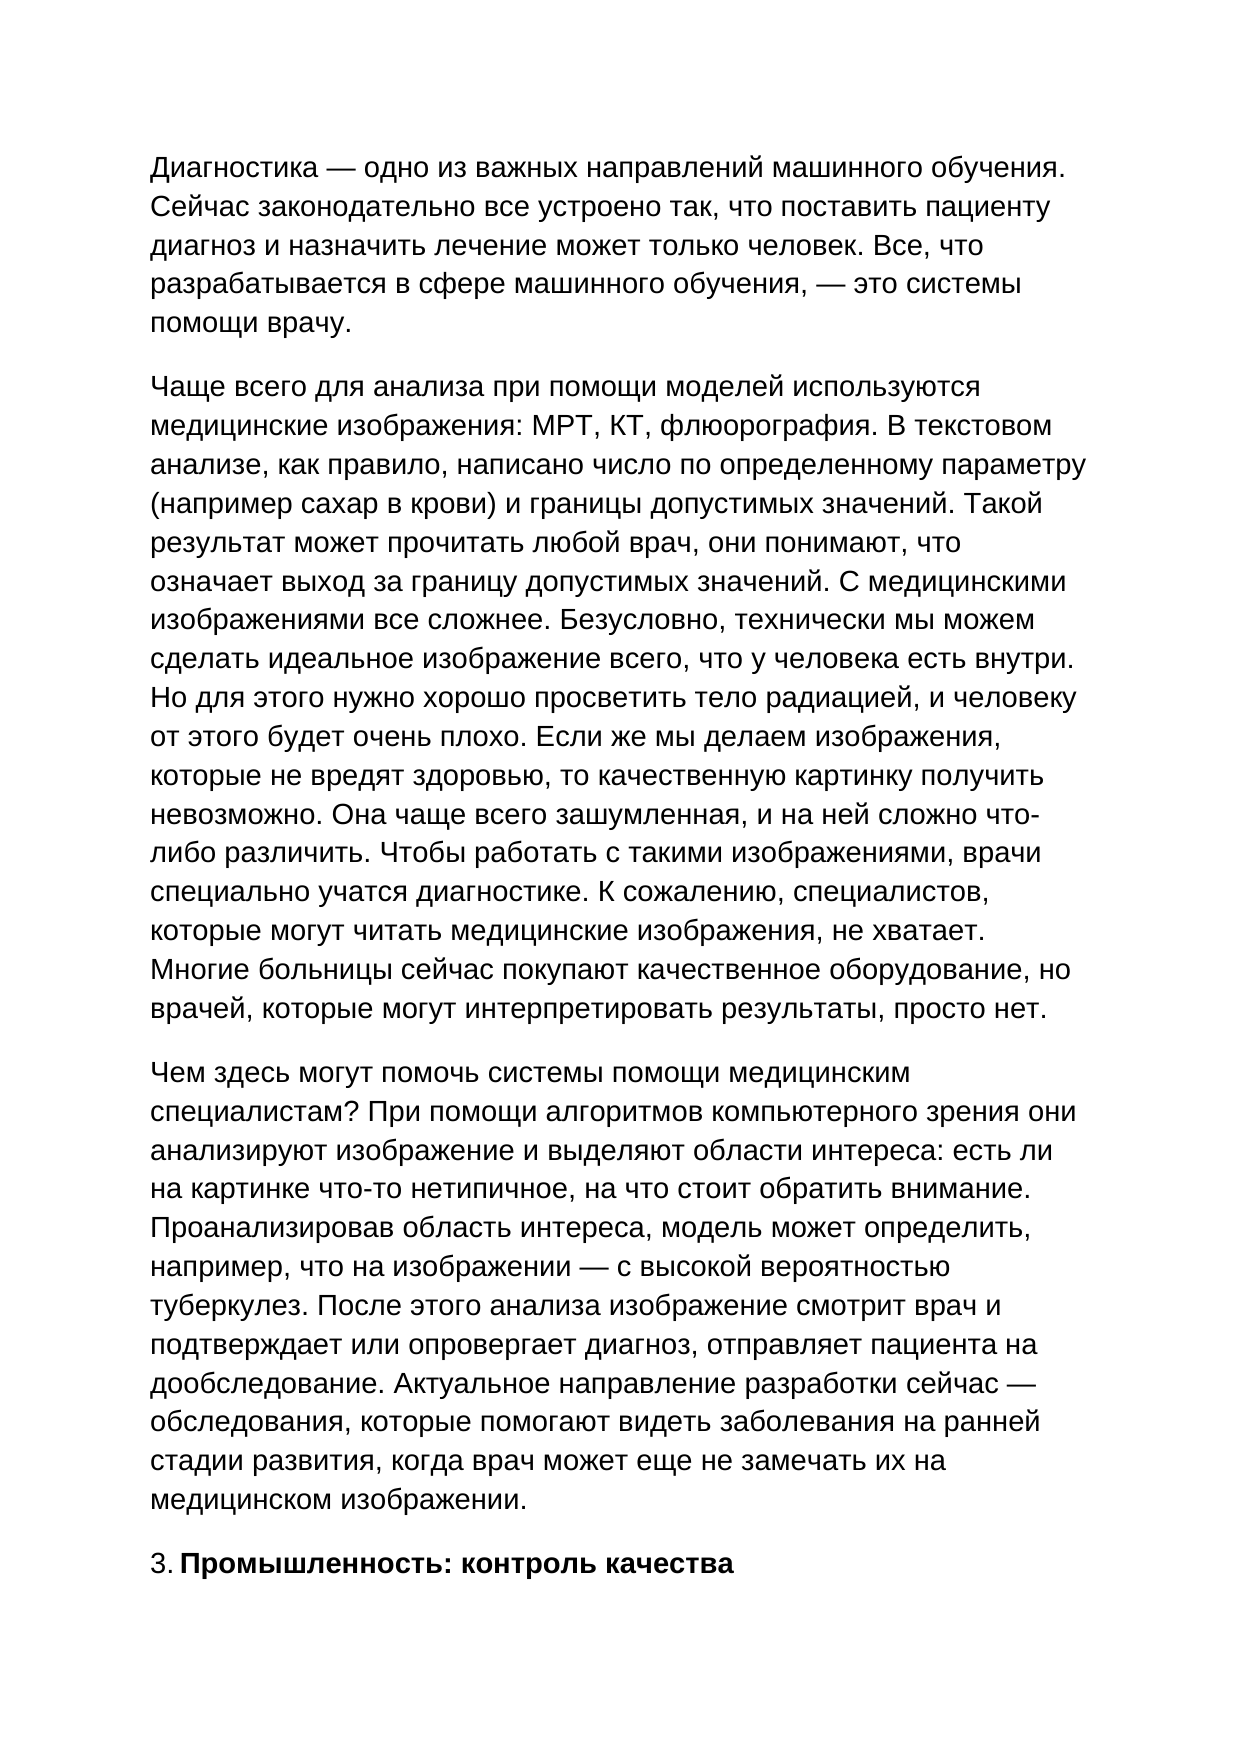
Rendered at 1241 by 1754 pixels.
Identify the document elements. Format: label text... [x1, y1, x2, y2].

text 3. Промышленность: контроль качества [150, 1546, 1090, 1579]
text Чаще всего для анализа при помощи моделей используются медицинские изображения: МРТ, КТ, флюорография. В текстовом анализе, как правило, написано число по определенному параметру (например сахар в крови) и границы допустимых значений. Такой результат может прочитать любой врач, они понимают, что означает выход за границу допустимых значений. С медицинскими изображениями все сложнее. Безусловно, технически мы можем сделать идеальное изображение всего, что у человека есть внутри. Но для этого нужно хорошо просветить тело радиацией, и человеку от этого будет очень плохо. Если же мы делаем изображения, которые не вредят здоровью, то качественную картинку получить невозможно. Она чаще всего зашумленная, и на ней сложно что-либо различить. Чтобы работать с такими изображениями, врачи специально учатся диагностике. К сожалению, специалистов, которые могут читать медицинские изображения, не хватает. Многие больницы сейчас покупают качественное оборудование, но врачей, которые могут интерпретировать результаты, просто нет. [150, 369, 1090, 1024]
text Диагностика — одно из важных направлений машинного обучения. Сейчас законодательно все устроено так, что поставить пациенту диагноз и назначить лечение может только человек. Все, что разрабатывается в сфере машинного обучения, — это системы помощи врачу. [150, 150, 1090, 339]
text Чем здесь могут помочь системы помощи медицинским специалистам? При помощи алгоритмов компьютерного зрения они анализируют изображение и выделяют области интереса: есть ли на картинке что-то нетипичное, на что стоит обратить внимание. Проанализировав область интереса, модель может определить, например, что на изображении — с высокой вероятностью туберкулез. После этого анализа изображение смотрит врач и подтверждает или опровергает диагноз, отправляет пациента на дообследование. Актуальное направление разработки сейчас — обследования, которые помогают видеть заболевания на ранней стадии развития, когда врач может еще не замечать их на медицинском изображении. [150, 1055, 1090, 1516]
